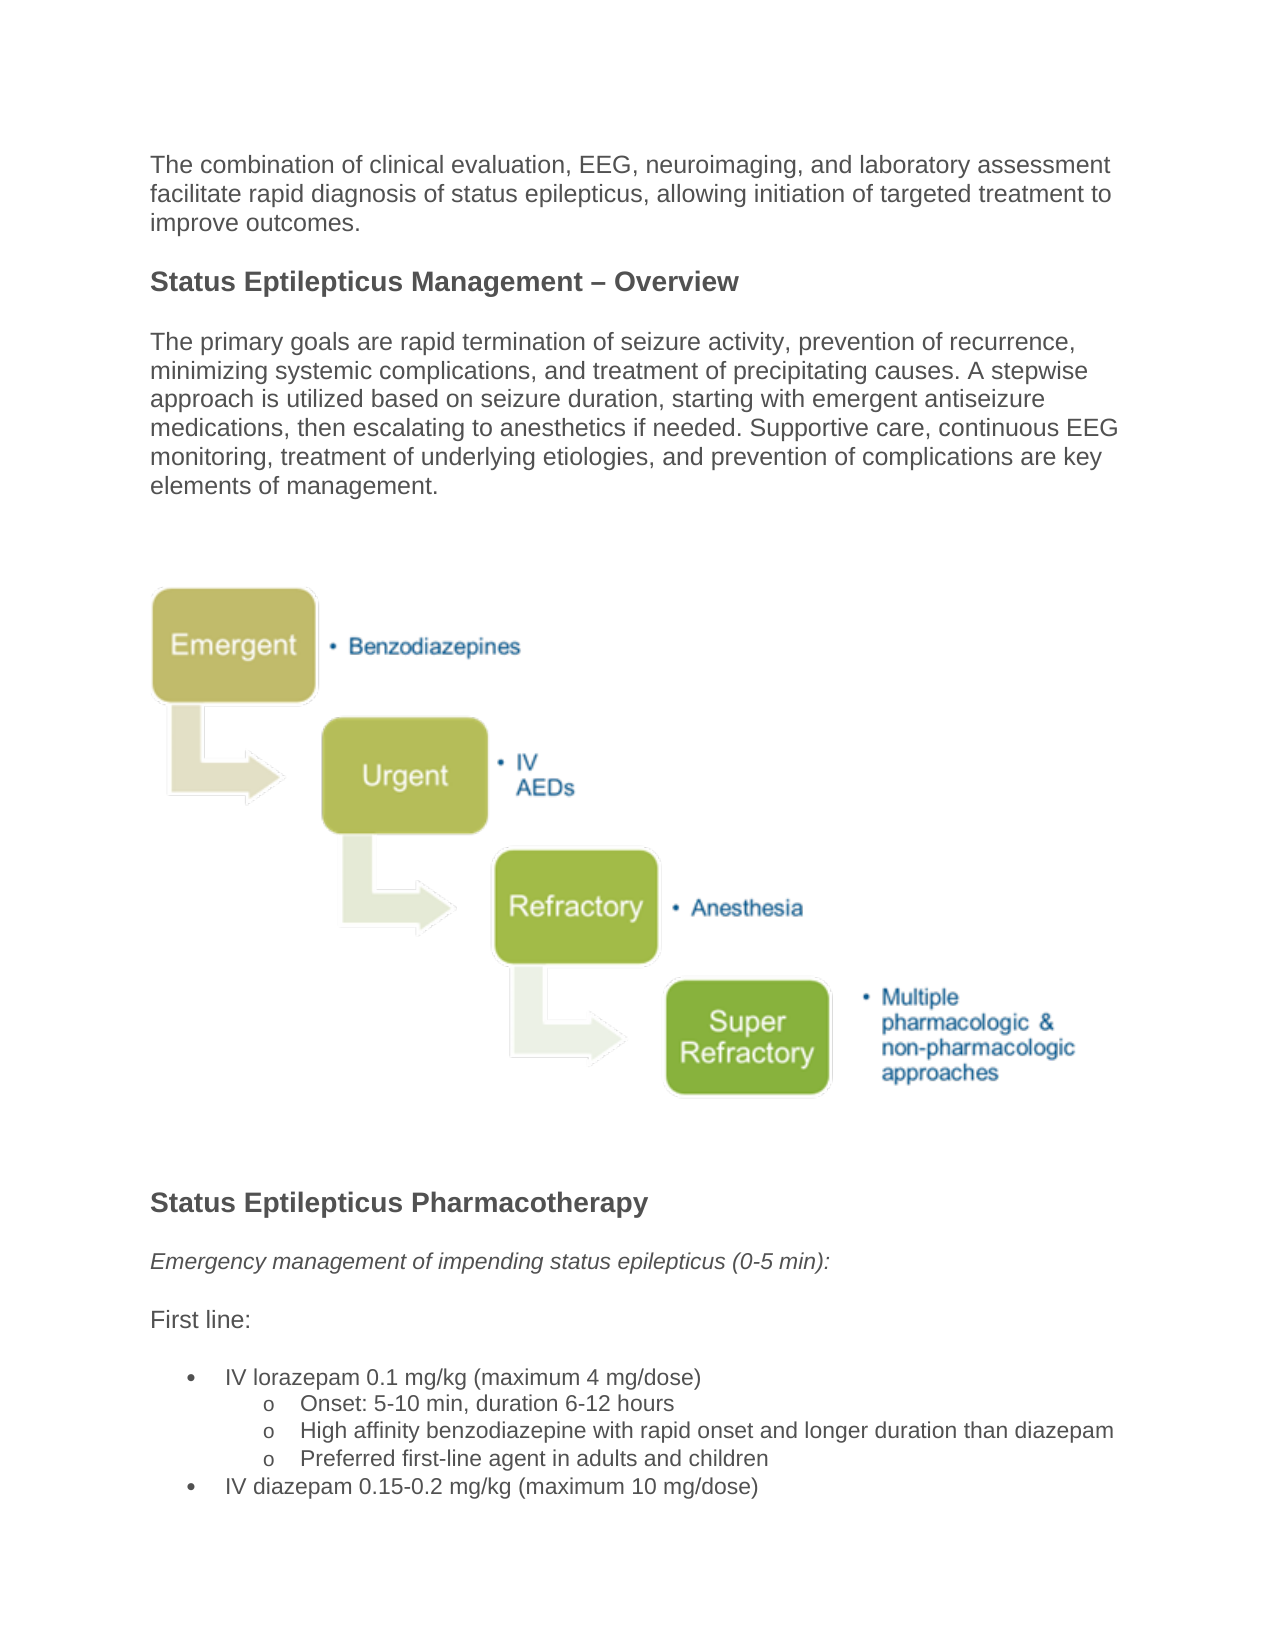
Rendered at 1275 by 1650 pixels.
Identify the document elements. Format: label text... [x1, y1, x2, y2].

subtitle Status Eptilepticus Management – Overview [150, 265, 1125, 298]
list IV diazepam 0.15-0.2 mg/kg (maximum 10 mg/dose) [187, 1473, 1125, 1499]
list Onset: 5-10 min, duration 6-12 hours [262, 1390, 1125, 1417]
subtitle Status Eptilepticus Pharmacotherapy [150, 1186, 1125, 1219]
picture [150, 586, 1127, 1100]
list Preferred first-line agent in adults and children [262, 1445, 1125, 1473]
list High affinity benzodiazepine with rapid onset and longer duration than diazepam [262, 1417, 1125, 1445]
text First line: [150, 1306, 1125, 1334]
text The combination of clinical evaluation, EEG, neuroimaging, and laboratory assessment facilitate rapid diagnosis of status epilepticus, allowing initiation of targeted treatment to improve outcomes. [150, 150, 1125, 236]
text The primary goals are rapid termination of seizure activity, prevention of recurrence, minimizing systemic complications, and treatment of precipitating causes. A stepwise approach is utilized based on seizure duration, starting with emergent antiseizure medications, then escalating to anesthetics if needed. Supportive care, continuous EEG monitoring, treatment of underlying etiologies, and prevention of complications are key elements of management. [150, 327, 1125, 499]
list IV lorazepam 0.1 mg/kg (maximum 4 mg/dose) [187, 1363, 1125, 1390]
subtitle Emergency management of impending status epilepticus (0-5 min): [150, 1248, 1125, 1274]
